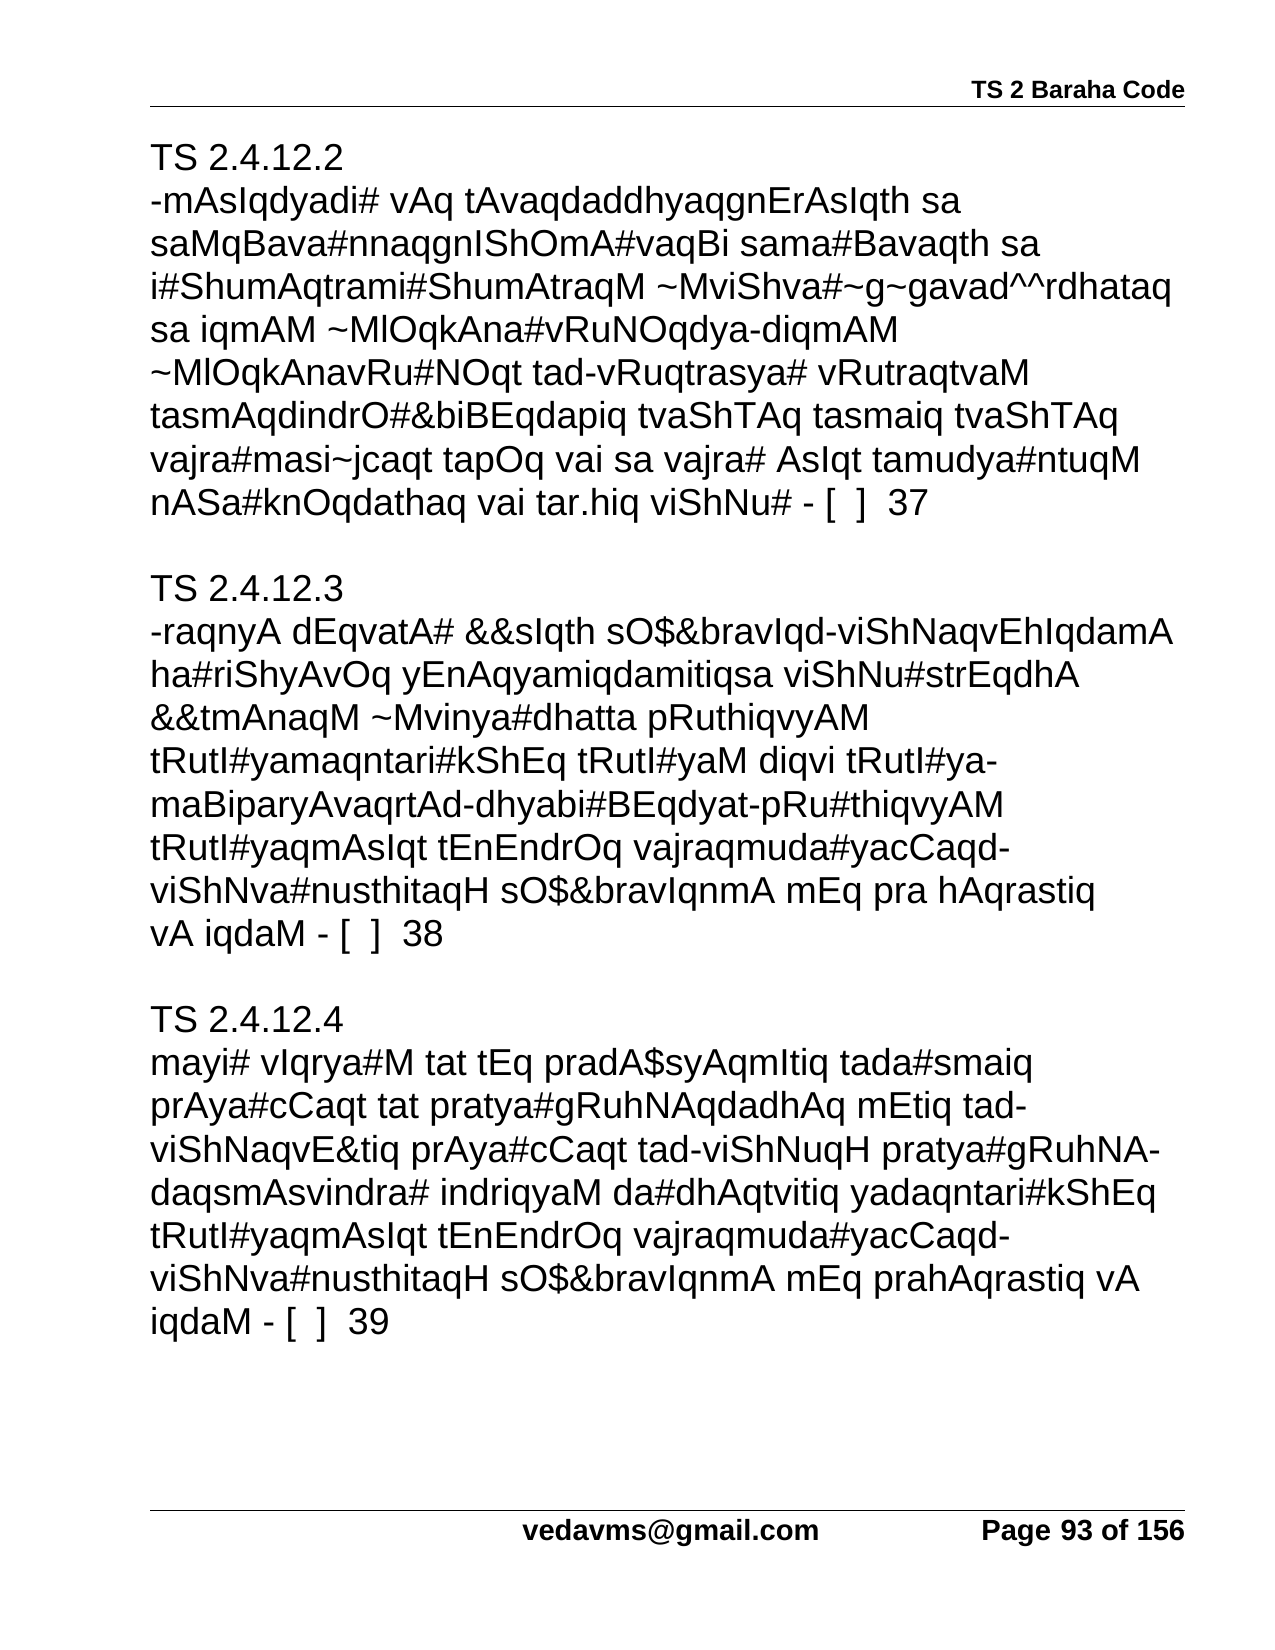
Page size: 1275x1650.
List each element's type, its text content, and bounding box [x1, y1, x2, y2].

text TS 2.4.12.2 [150, 135, 1185, 178]
text TS 2.4.12.4 [150, 997, 1185, 1041]
text TS 2.4.12.3 [150, 566, 1185, 609]
text -mAsIqdyadi# vAq tAvaqdaddhyaqgnErAsIqth sa saMqBava#nnaqgnIShOmA#vaqBi sama#Bavaqth sa i#ShumAqtrami#ShumAtraqM ~MviShva#~g~gavad^^rdhataq sa iqmAM ~MlOqkAna#vRuNOqdya-diqmAM ~MlOqkAnavRu#NOqt tad-vRuqtrasya# vRutraqtvaM tasmAqdindrO#&biBEqdapiq tvaShTAq tasmaiq tvaShTAq vajra#masi~jcaqt tapOq vai sa vajra# AsIqt tamudya#ntuqM nASa#knOqdathaq vai tar.hiq viShNu# - [ ] 37 [150, 178, 1185, 523]
text -raqnyA dEqvatA# &&sIqth sO$&bravIqd-viShNaqvEhIqdamA ha#riShyAvOq yEnAqyamiqdamitiqsa viShNu#strEqdhA &&tmAnaqM ~Mvinya#dhatta pRuthiqvyAM tRutI#yamaqntari#kShEq tRutI#yaM diqvi tRutI#ya-maBiparyAvaqrtAd-dhyabi#BEqdyat-pRu#thiqvyAM tRutI#yaqmAsIqt tEnEndrOq vajraqmuda#yacCaqd-viShNva#nusthitaqH sO$&bravIqnmA mEq pra hAqrastiq vA iqdaM - [ ] 38 [150, 609, 1185, 954]
text mayi# vIqrya#M tat tEq pradA$syAqmItiq tada#smaiq prAya#cCaqt tat pratya#gRuhNAqdadhAq mEtiq tad-viShNaqvE&tiq prAya#cCaqt tad-viShNuqH pratya#gRuhNA-daqsmAsvindra# indriqyaM da#dhAqtvitiq yadaqntari#kShEq tRutI#yaqmAsIqt tEnEndrOq vajraqmuda#yacCaqd- [150, 1041, 1185, 1256]
text viShNva#nusthitaqH sO$&bravIqnmA mEq prahAqrastiq vA iqdaM - [ ] 39 [150, 1256, 1185, 1342]
